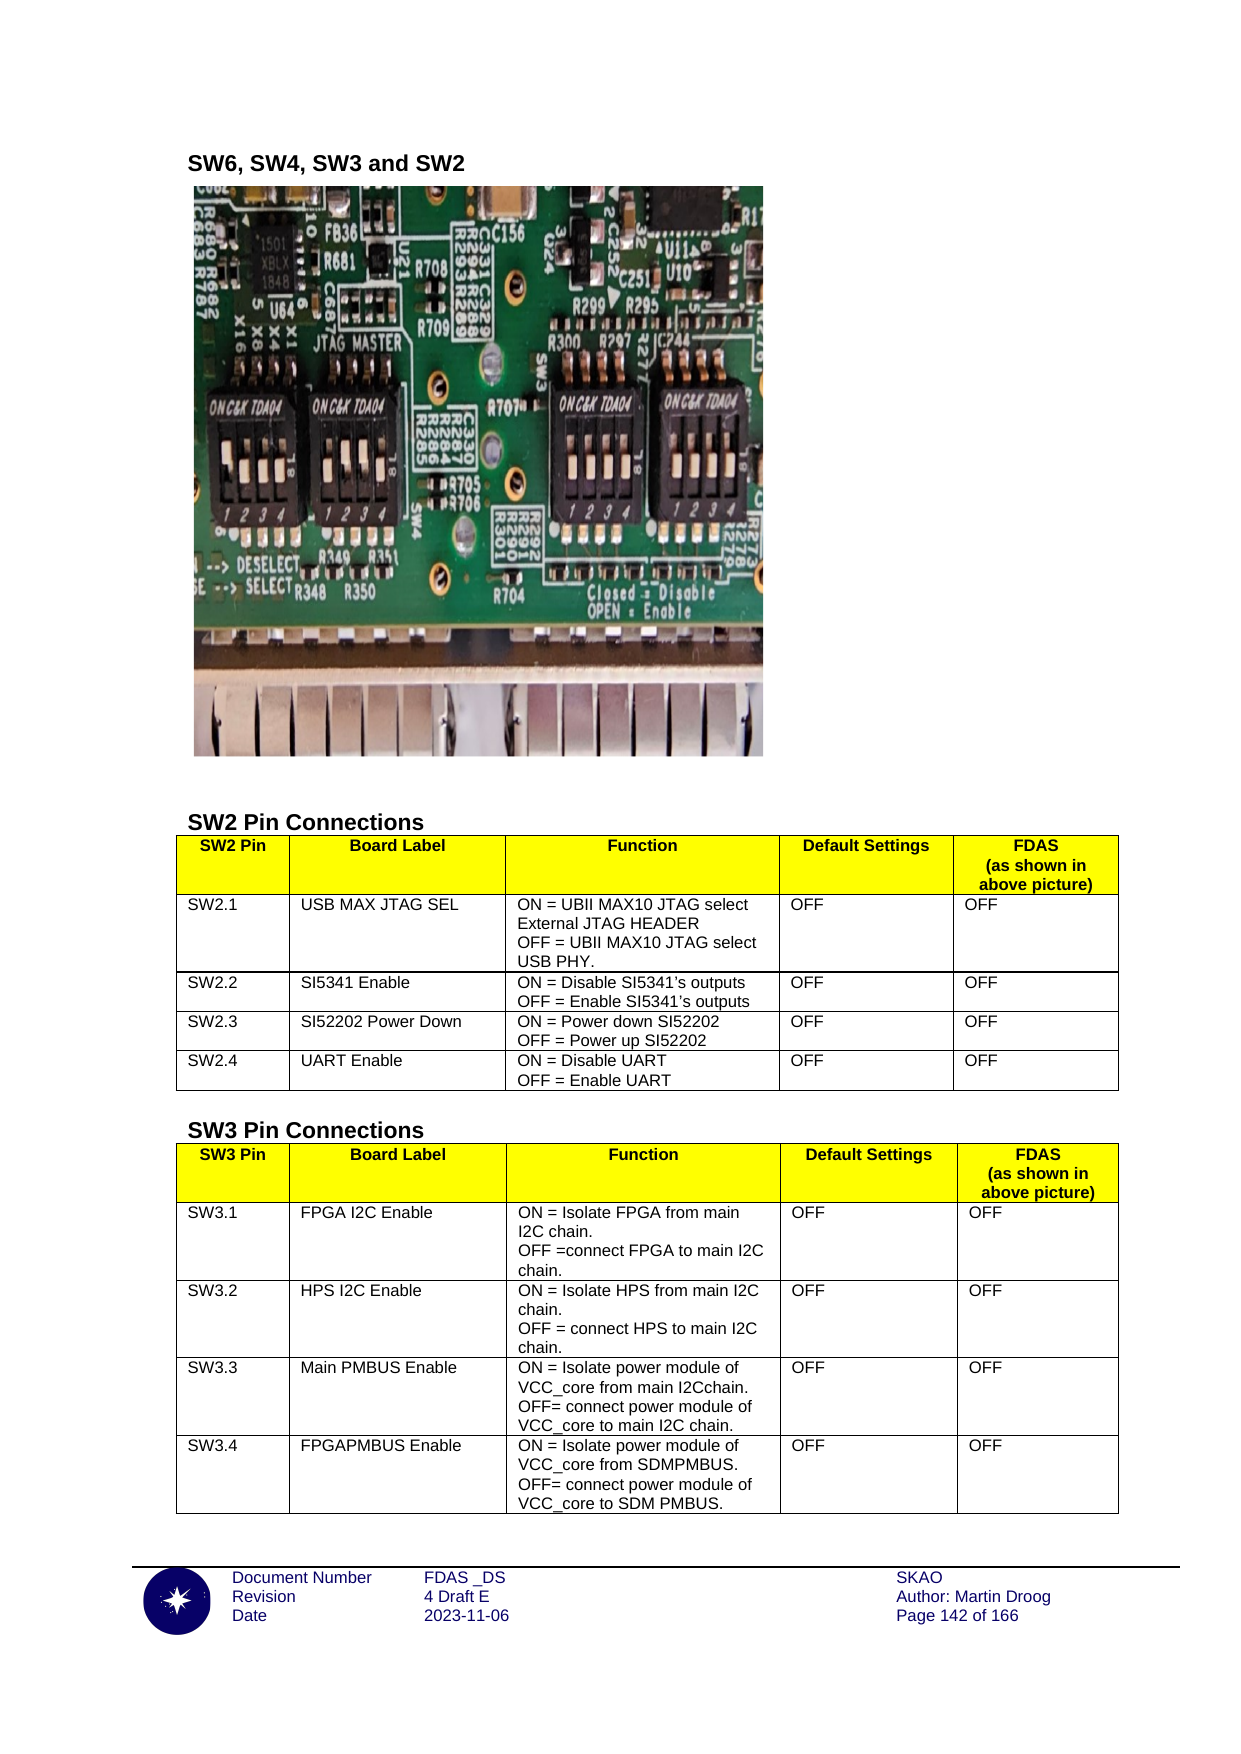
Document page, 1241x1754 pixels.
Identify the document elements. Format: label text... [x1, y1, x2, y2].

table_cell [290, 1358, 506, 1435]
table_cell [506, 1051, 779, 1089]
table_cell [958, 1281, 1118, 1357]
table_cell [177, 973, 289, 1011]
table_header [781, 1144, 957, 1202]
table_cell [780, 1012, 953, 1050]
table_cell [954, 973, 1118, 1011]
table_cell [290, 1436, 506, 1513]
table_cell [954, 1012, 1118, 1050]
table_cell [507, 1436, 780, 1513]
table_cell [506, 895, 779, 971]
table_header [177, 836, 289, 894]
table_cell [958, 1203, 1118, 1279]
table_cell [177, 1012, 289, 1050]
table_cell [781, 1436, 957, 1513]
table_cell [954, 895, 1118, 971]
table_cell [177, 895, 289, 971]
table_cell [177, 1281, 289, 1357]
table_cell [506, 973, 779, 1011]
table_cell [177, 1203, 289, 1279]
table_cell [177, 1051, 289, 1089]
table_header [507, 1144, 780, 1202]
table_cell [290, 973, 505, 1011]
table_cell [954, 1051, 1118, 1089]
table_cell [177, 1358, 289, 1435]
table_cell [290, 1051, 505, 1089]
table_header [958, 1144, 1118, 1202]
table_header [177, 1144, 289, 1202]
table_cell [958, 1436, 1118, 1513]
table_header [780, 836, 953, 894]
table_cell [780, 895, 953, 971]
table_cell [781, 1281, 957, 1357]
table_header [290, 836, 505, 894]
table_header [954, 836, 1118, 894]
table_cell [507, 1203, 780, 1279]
text SW6, SW4, SW3 and SW2 [187, 150, 1107, 176]
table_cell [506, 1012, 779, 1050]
picture [193, 186, 764, 757]
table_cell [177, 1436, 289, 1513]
picture [143, 1567, 211, 1635]
text SW2 Pin Connections [187, 809, 1107, 835]
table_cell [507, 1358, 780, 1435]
text SW3 Pin Connections [187, 1117, 1107, 1143]
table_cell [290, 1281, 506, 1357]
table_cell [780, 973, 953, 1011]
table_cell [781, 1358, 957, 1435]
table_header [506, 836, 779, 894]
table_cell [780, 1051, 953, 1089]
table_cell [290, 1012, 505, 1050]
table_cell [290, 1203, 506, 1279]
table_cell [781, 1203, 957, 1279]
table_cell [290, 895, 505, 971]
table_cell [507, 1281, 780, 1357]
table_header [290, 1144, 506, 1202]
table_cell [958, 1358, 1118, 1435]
